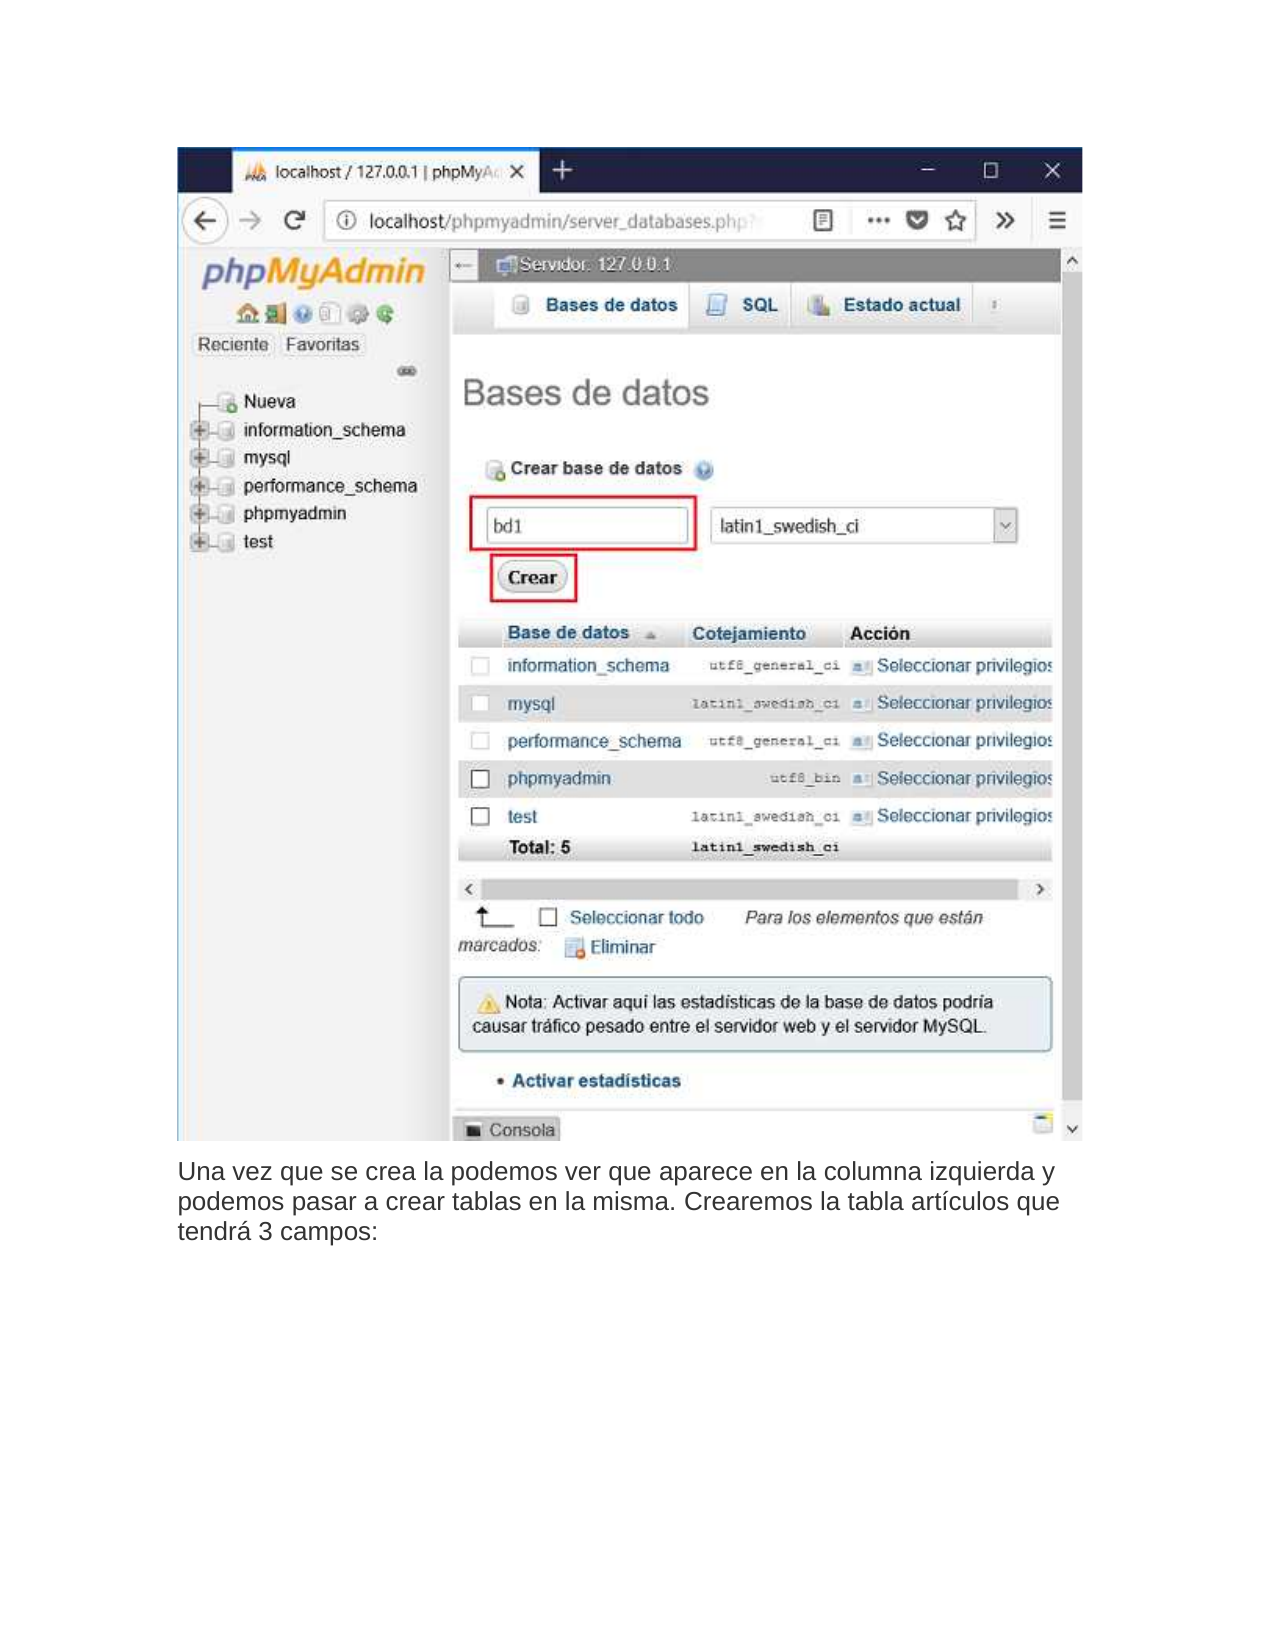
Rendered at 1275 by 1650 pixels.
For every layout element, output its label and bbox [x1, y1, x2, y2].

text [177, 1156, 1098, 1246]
picture [177, 147, 1083, 1141]
